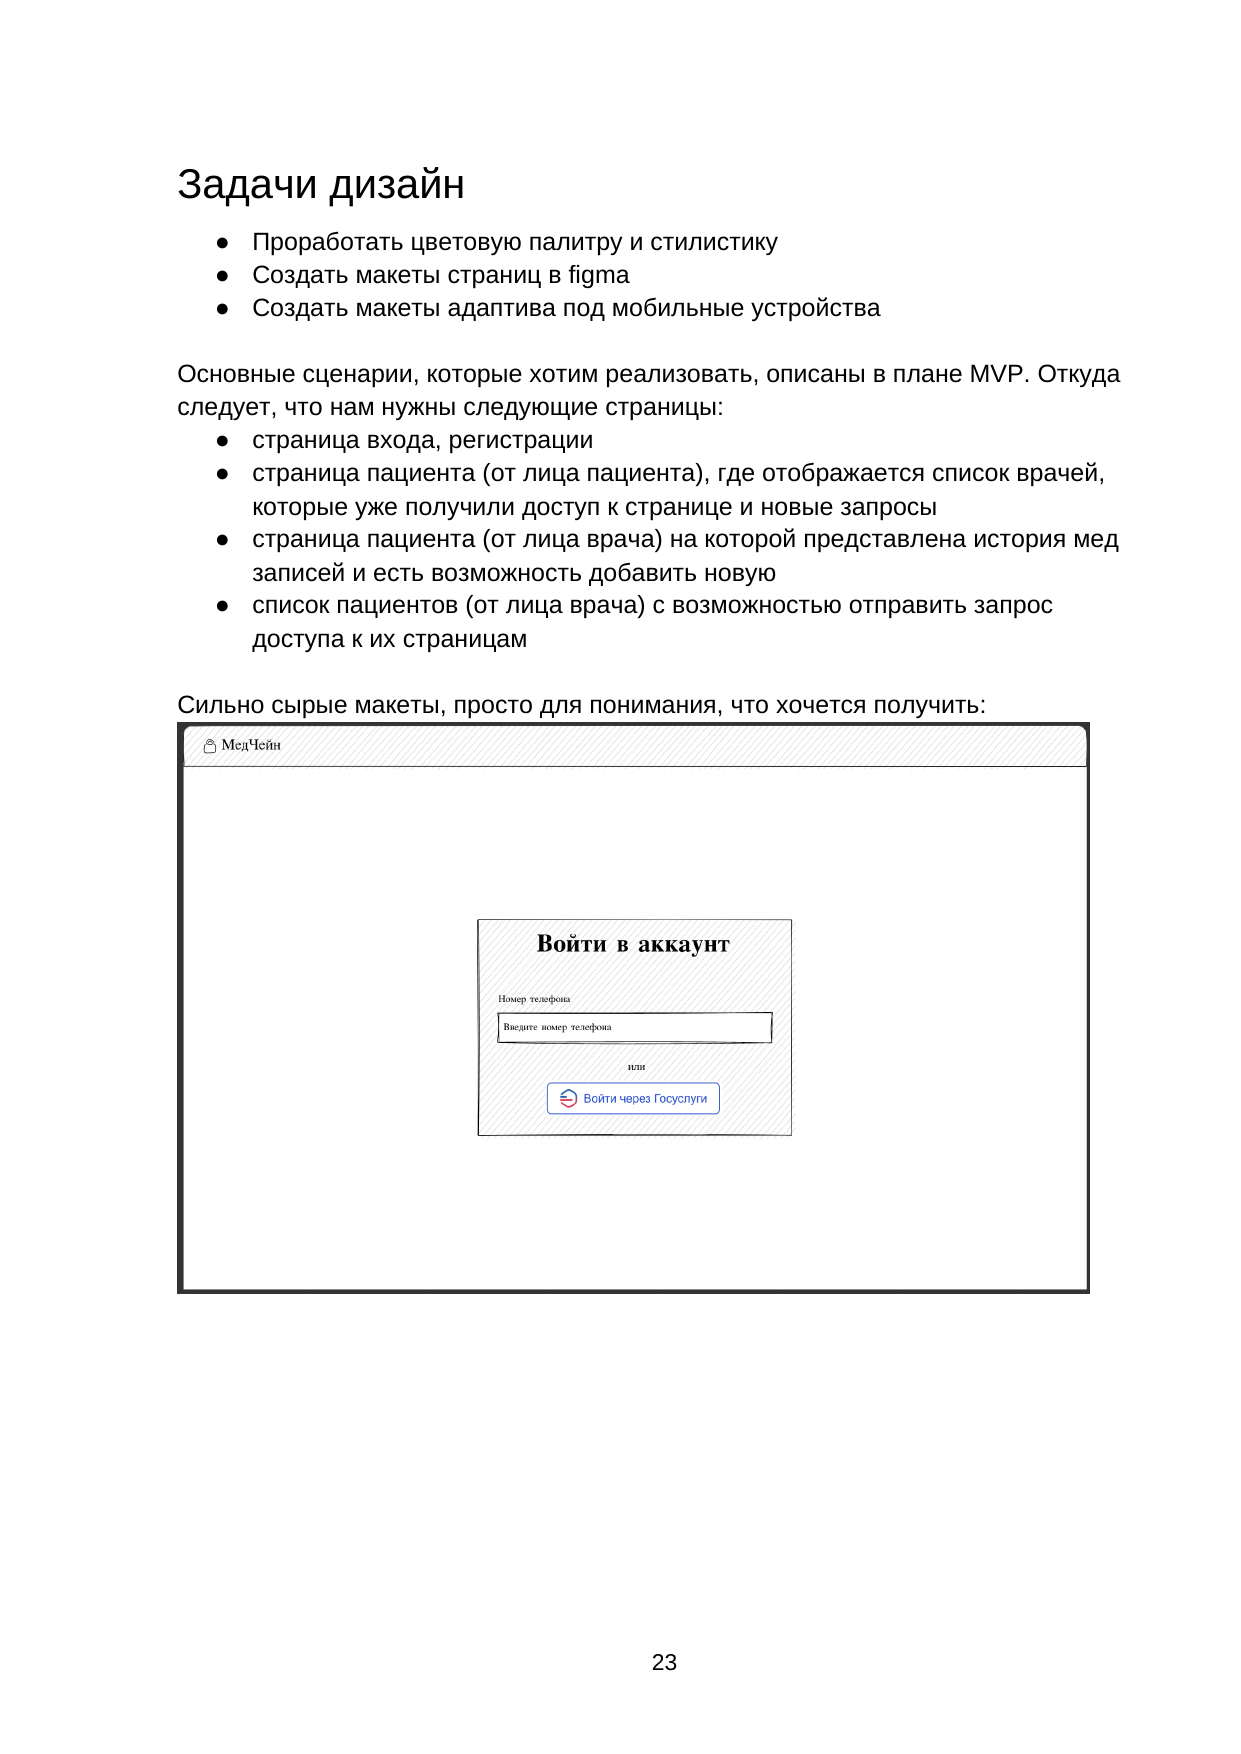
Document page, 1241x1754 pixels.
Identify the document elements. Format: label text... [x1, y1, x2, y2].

list Создать макеты адаптива под мобильные устройства [214, 293, 1152, 322]
list страница входа, регистрации [214, 425, 1152, 454]
text Сильно сырые макеты, просто для понимания, что хочется получить: [177, 689, 1152, 718]
subtitle Задачи дизайн [177, 160, 1152, 208]
list страница пациента (от лица врача) на которой представлена история мед записей и есть возможность добавить новую [214, 524, 1152, 586]
list Проработать цветовую палитру и стилистику [214, 227, 1152, 256]
list список пациентов (от лица врача) с возможностью отправить запрос доступа к их страницам [214, 591, 1152, 652]
picture [177, 722, 1090, 1294]
list Создать макеты страниц в figma [214, 260, 1152, 289]
text Основные сценарии, которые хотим реализовать, описаны в плане MVP. Откуда следует, что нам нужны следующие страницы: [177, 359, 1152, 421]
list страница пациента (от лица пациента), где отображается список врачей, которые уже получили доступ к странице и новые запросы [214, 458, 1152, 520]
